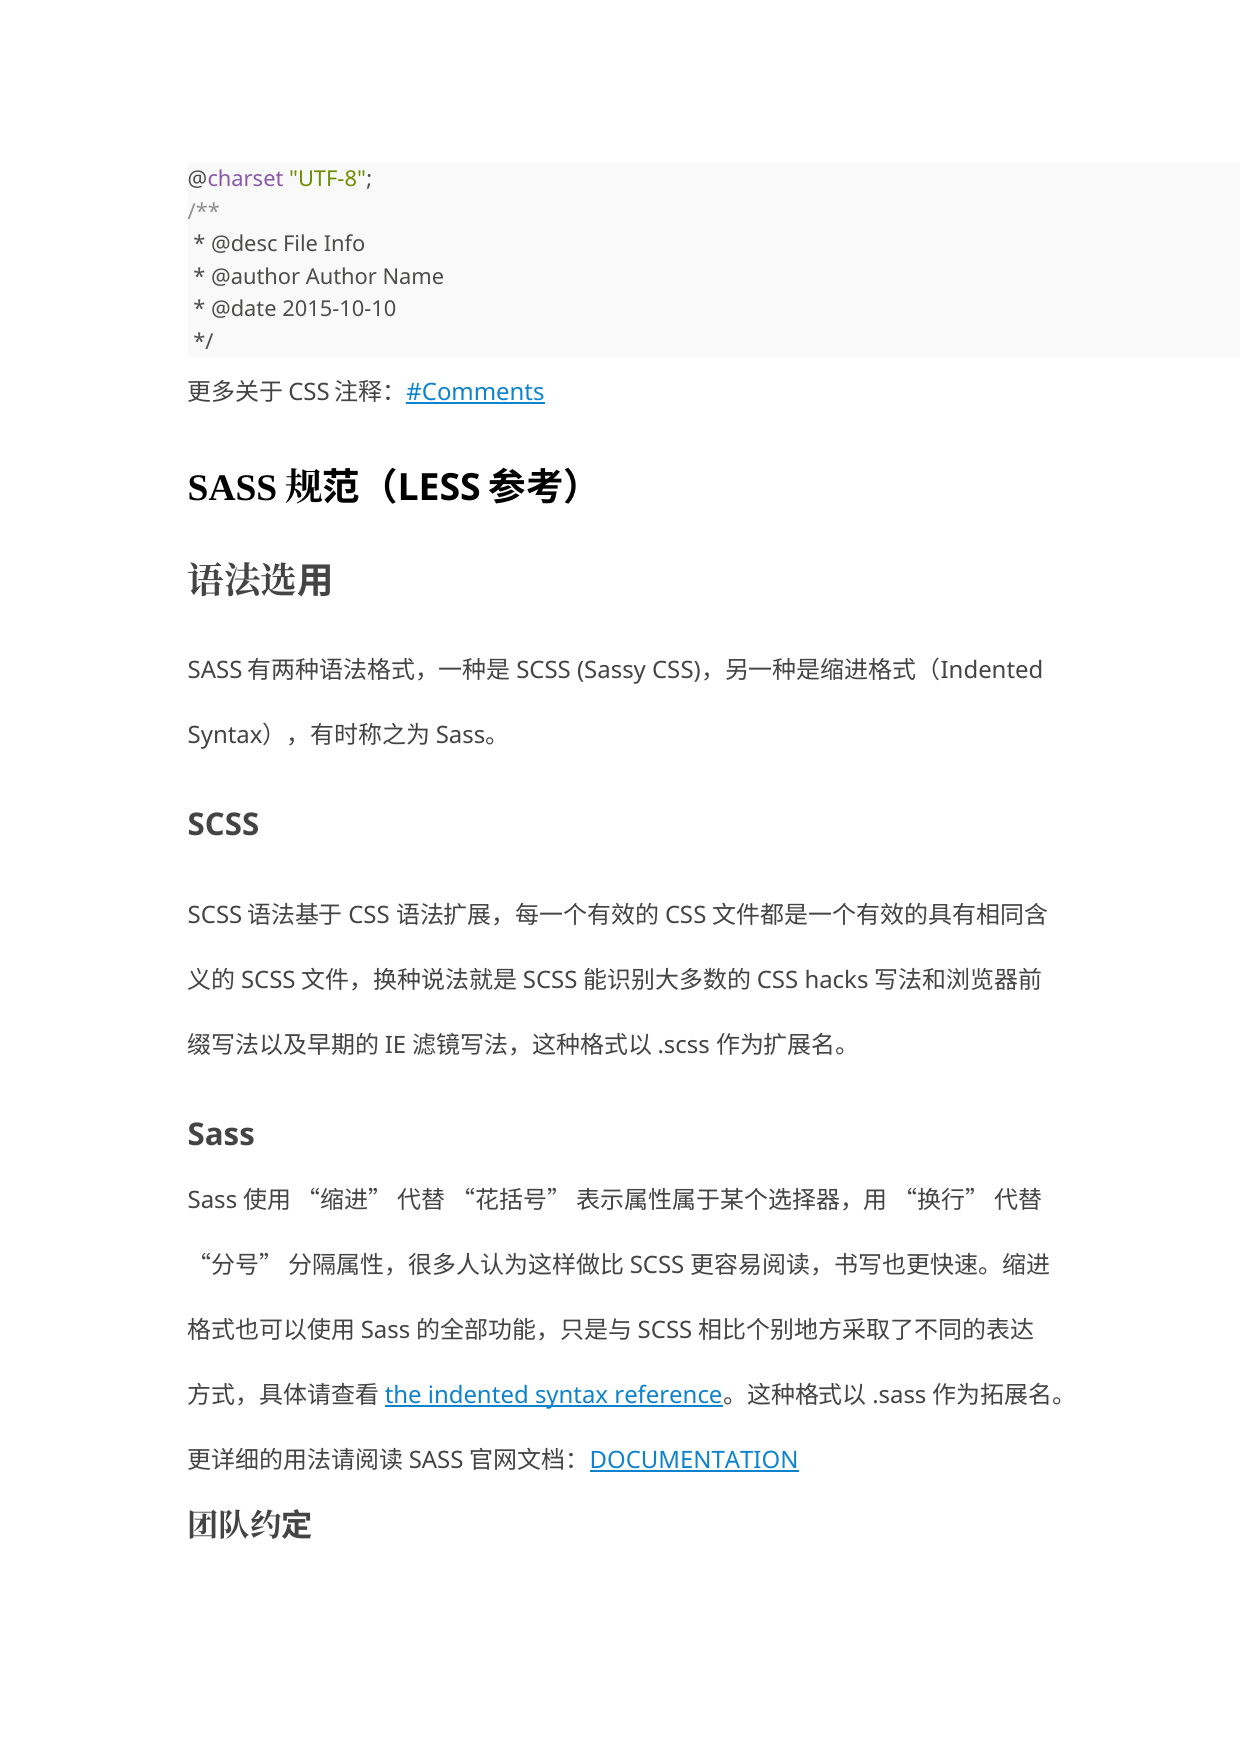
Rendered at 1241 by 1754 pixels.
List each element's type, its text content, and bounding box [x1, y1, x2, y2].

text Sass 使用 “缩进” 代替 “花括号” 表示属性属于某个选择器，用 “换行” 代替 “分号” 分隔属性，很多人认为这样做比 SCSS 更容易阅读，书写也更快速。缩进格式也可以使用 Sass 的全部功能，只是与 SCSS 相比个别地方采取了不同的表达方式，具体请查看 the indented syntax reference。这种格式以 .sass 作为拓展名。 [187, 1165, 1053, 1425]
text 更详细的用法请阅读 SASS 官网文档：DOCUMENTATION [187, 1425, 1053, 1490]
table_header @charset "UTF-8"; /** * @desc File Info * @author Author Name * @date 2015-10-10 */ [188, 162, 1240, 357]
subtitle 团队约定 [187, 1490, 1053, 1555]
subtitle 语法选用 [187, 545, 1053, 610]
subtitle SCSS [187, 790, 1053, 855]
text 更多关于CSS注释：#Comments [187, 357, 1053, 422]
text SCSS语法基于 CSS 语法扩展，每一个有效的 CSS 文件都是一个有效的具有相同含义的 SCSS 文件，换种说法就是 SCSS 能识别大多数的 CSS hacks 写法和浏览器前缀写法以及早期的 IE 滤镜写法，这种格式以 .scss 作为扩展名。 [187, 880, 1053, 1075]
subtitle Sass [187, 1100, 1053, 1165]
subtitle SASS规范（LESS参考） [187, 451, 1053, 516]
text SASS有两种语法格式，一种是 SCSS (Sassy CSS)，另一种是缩进格式（Indented Syntax），有时称之为 Sass。 [187, 635, 1053, 765]
